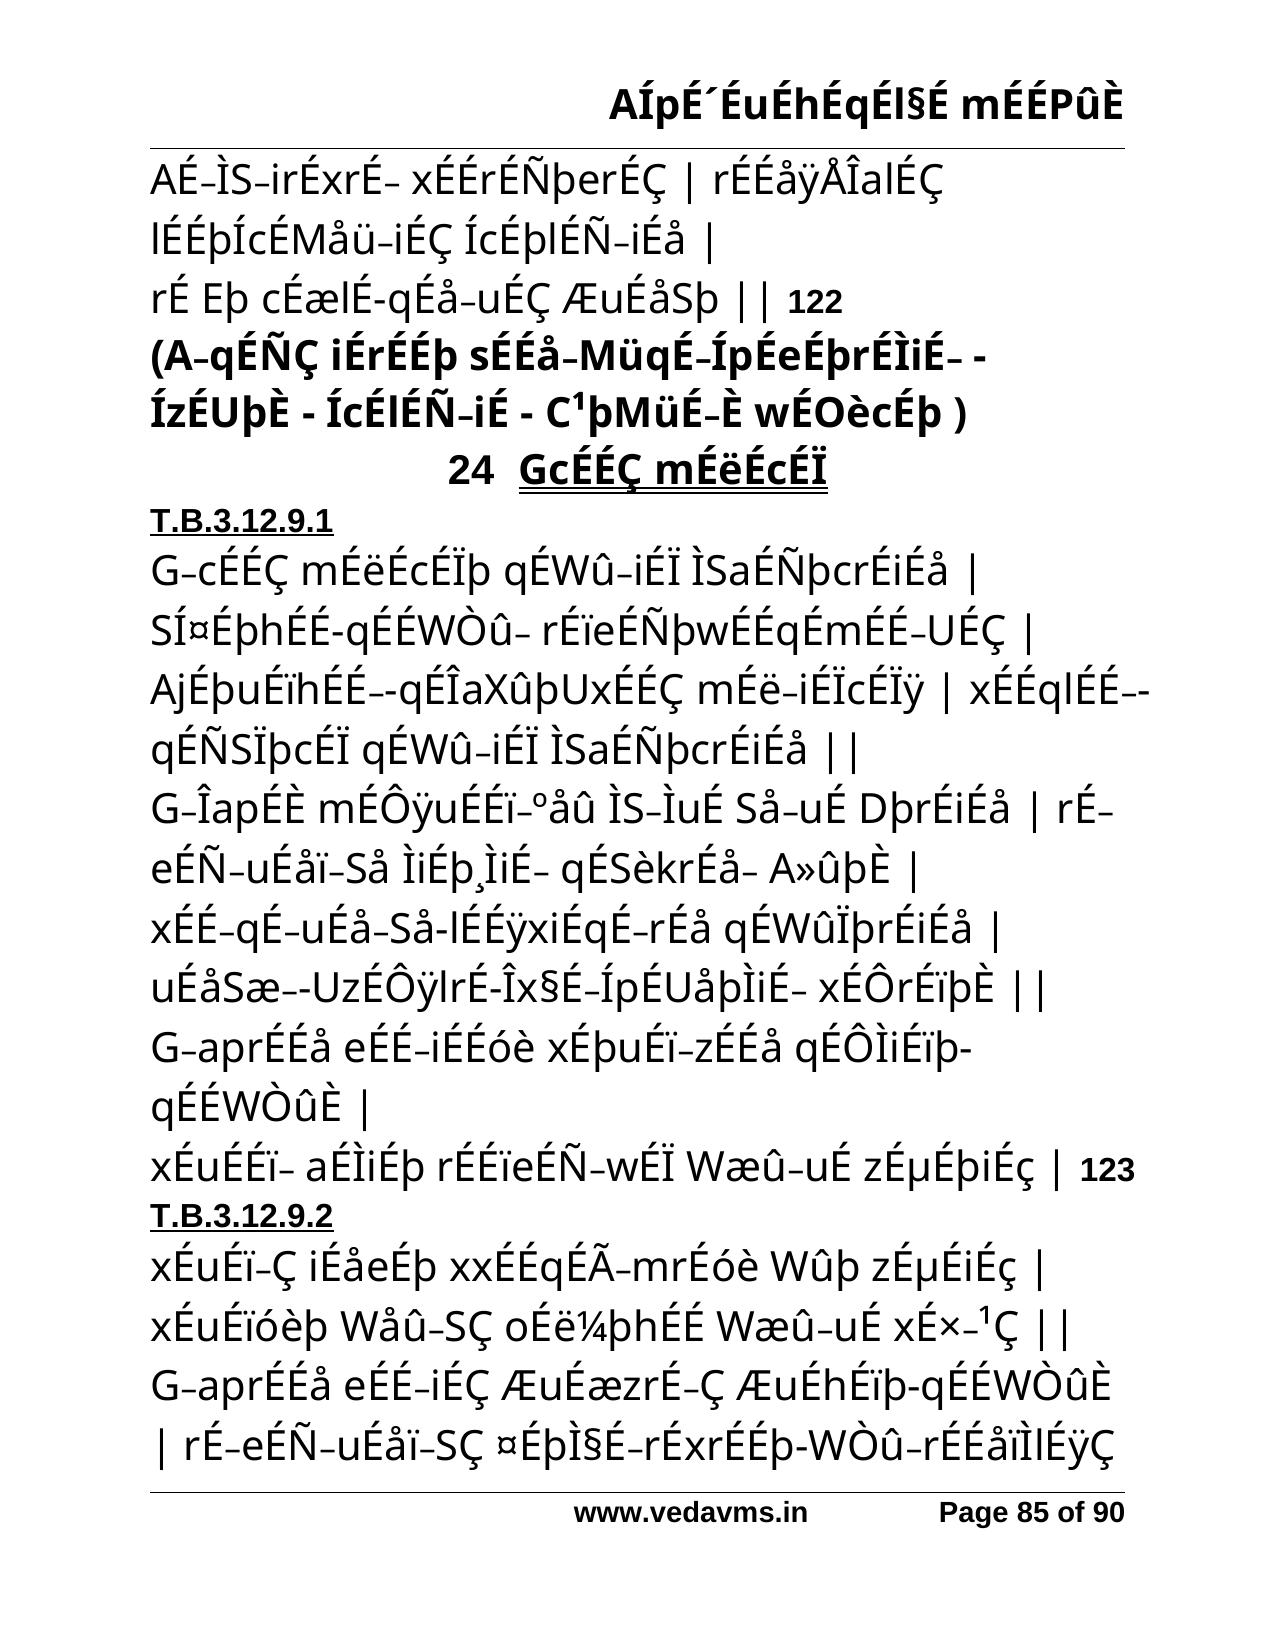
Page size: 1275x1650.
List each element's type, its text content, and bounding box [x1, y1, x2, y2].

text G–aprÉÉå eÉÉ–iÉÉóè xÉþuÉï–zÉÉå qÉÔÌiÉïþ-qÉÉWÒûÈ | [150, 1018, 1154, 1134]
text G–ÎapÉÈ mÉÔÿuÉÉï–ºåû ÌS–ÌuÉ Så–uÉ DþrÉiÉå | rÉ–eÉÑ–uÉåï–Så ÌiÉþ¸ÌiÉ– qÉSèkrÉå– A»ûþÈ | [150, 779, 1154, 896]
text rÉ Eþ cÉælÉ-qÉå–uÉÇ ÆuÉåSþ || 122 [150, 269, 1125, 326]
text xÉuÉÉï– aÉÌiÉþ rÉÉïeÉÑ–wÉÏ Wæû–uÉ zÉµÉþiÉç | 123 [150, 1137, 1154, 1194]
text xÉÉ–qÉ–uÉå–Så-lÉÉÿxiÉqÉ–rÉå qÉWûÏþrÉiÉå | uÉåSæ–-UzÉÔÿlrÉ-Îx§É–ÍpÉUåþÌiÉ– xÉÔrÉïþÈ || [150, 898, 1125, 1015]
text AjÉþuÉïhÉÉ–-qÉÎaXûþUxÉÉÇ mÉë–iÉÏcÉÏÿ | xÉÉqlÉÉ–-qÉÑSÏþcÉÏ qÉWû–iÉÏ ÌSaÉÑþcrÉiÉå || [150, 660, 1154, 777]
text AÉ–ÌS–irÉxrÉ– xÉÉrÉÑþerÉÇ | rÉÉåÿÅÎalÉÇ lÉÉþÍcÉMåü–iÉÇ ÍcÉþlÉÑ–iÉå | [150, 150, 1125, 266]
text G–aprÉÉå eÉÉ–iÉÇ ÆuÉæzrÉ–Ç ÆuÉhÉïþ-qÉÉWÒûÈ | rÉ–eÉÑ–uÉåï–SÇ ¤ÉþÌ§É–rÉxrÉÉþ-WÒû–rÉÉåïÌlÉÿÇ | [150, 1356, 1125, 1472]
text T.B.3.12.9.1 [150, 501, 1154, 539]
subtitle GcÉÉÇ mÉëÉcÉÏ [150, 439, 1125, 496]
text xÉuÉï–Ç iÉåeÉþ xxÉÉqÉÃ–mrÉóè Wûþ zÉµÉiÉç | xÉuÉïóèþ Wåû–SÇ oÉë¼þhÉÉ Wæû–uÉ xÉ×–¹Ç || [150, 1237, 1125, 1353]
text G–cÉÉÇ mÉëÉcÉÏþ qÉWû–iÉÏ ÌSaÉÑþcrÉiÉå | SÍ¤ÉþhÉÉ-qÉÉWÒû– rÉïeÉÑþwÉÉqÉmÉÉ–UÉÇ | [150, 541, 1125, 657]
text (A–qÉÑÇ iÉrÉÉþ sÉÉå–MüqÉ–ÍpÉeÉþrÉÌiÉ– - ÍzÉUþÈ - ÍcÉlÉÑ–iÉ - C¹þMüÉ–È wÉOècÉþ ) [150, 326, 1125, 439]
text T.B.3.12.9.2 [150, 1196, 1154, 1235]
